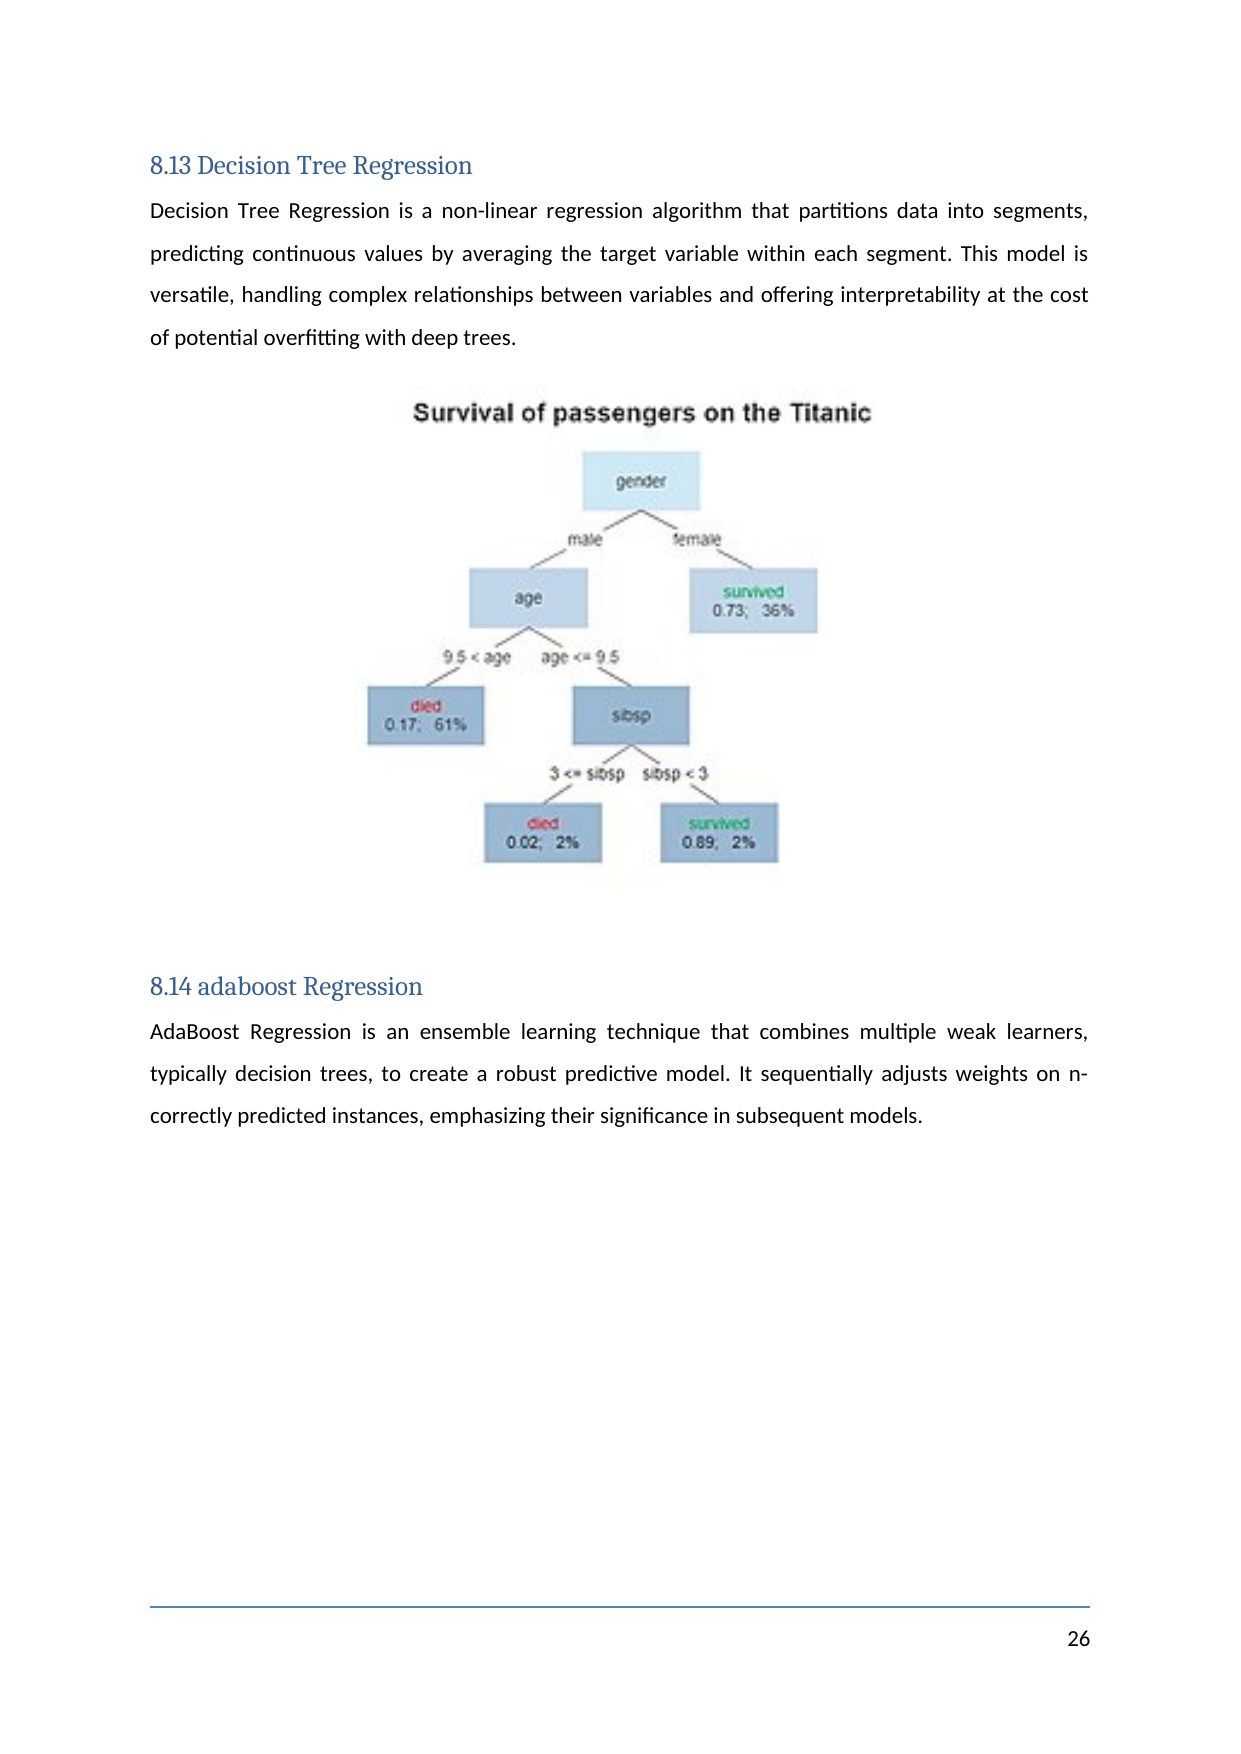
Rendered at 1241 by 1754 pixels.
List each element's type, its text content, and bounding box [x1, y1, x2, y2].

text AdaBoost Regression is an ensemble learning technique that combines multiple weak learners, typically decision trees, to create a robust predictive model. It sequentially adjusts weights on n-correctly predicted instances, emphasizing their significance in subsequent models. [150, 1017, 1090, 1129]
picture [354, 385, 886, 936]
subtitle 8.14 adaboost Regression [150, 971, 1090, 1002]
subtitle 8.13 Decision Tree Regression [150, 150, 1090, 181]
text Decision Tree Regression is a non-linear regression algorithm that partitions data into segments, predicting continuous values by averaging the target variable within each segment. This model is versatile, handling complex relationships between variables and offering interpretability at the cost of potential overfitting with deep trees. [150, 197, 1090, 351]
